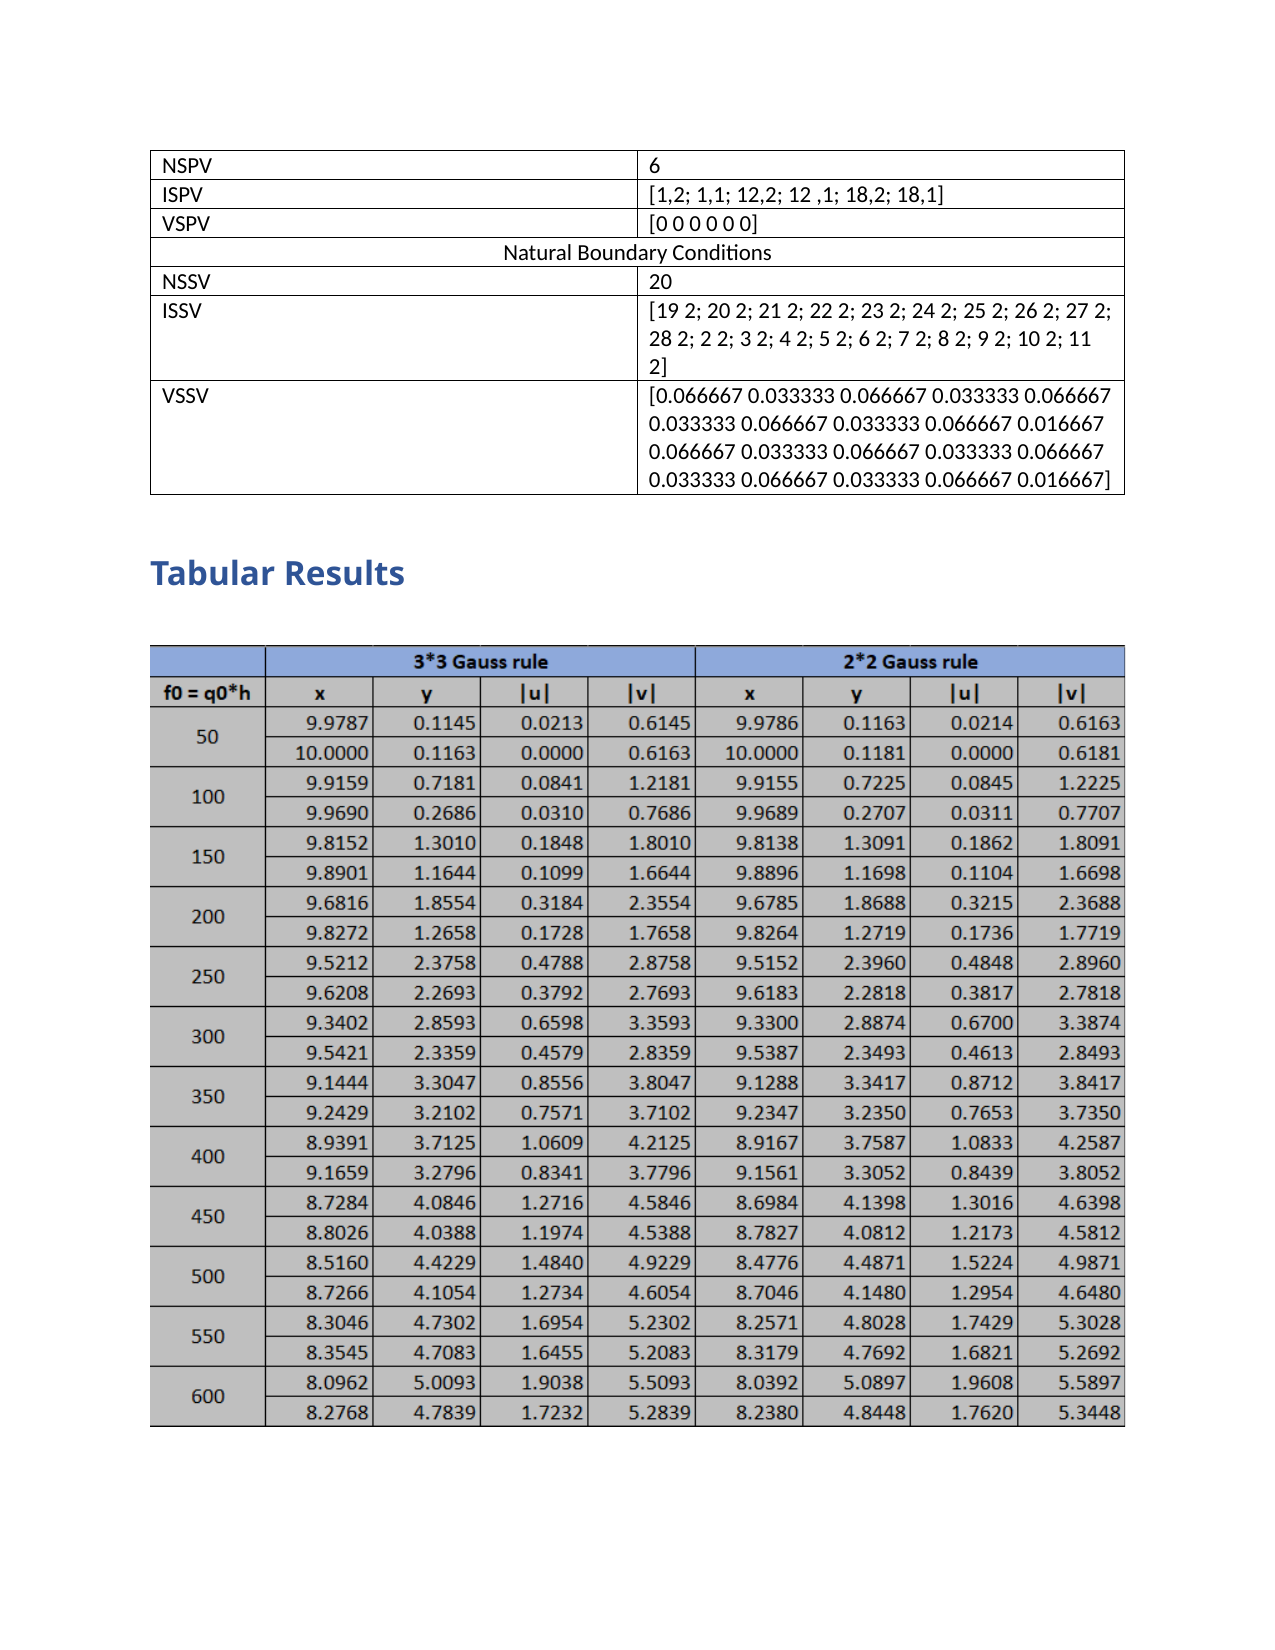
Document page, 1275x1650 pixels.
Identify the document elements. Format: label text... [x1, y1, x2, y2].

table_cell VSSV [151, 381, 637, 493]
picture [150, 645, 1125, 1427]
table_cell 20 [638, 267, 1124, 295]
table_cell [1,2; 1,1; 12,2; 12 ,1; 18,2; 18,1] [638, 180, 1124, 208]
table_cell [19 2; 20 2; 21 2; 22 2; 23 2; 24 2; 25 2; 26 2; 27 2; 28 2; 2 2; 3 2; 4 2; 5 2; 6 2; 7 2; 8 2; 9 2; 10 2; 11 2] [638, 296, 1124, 380]
table_cell NSPV [151, 151, 637, 179]
table_cell VSPV [151, 209, 637, 237]
table_cell NSSV [151, 267, 637, 295]
table_cell [0 0 0 0 0 0] [638, 209, 1124, 237]
table_cell [0.066667 0.033333 0.066667 0.033333 0.066667 0.033333 0.066667 0.033333 0.066667 0.016667 0.066667 0.033333 0.066667 0.033333 0.066667 0.033333 0.066667 0.033333 0.066667 0.016667] [638, 381, 1124, 493]
table_cell Natural Boundary Conditions [151, 238, 1124, 266]
table_cell ISPV [151, 180, 637, 208]
table_cell ISSV [151, 296, 637, 380]
subtitle Tabular Results [150, 550, 1125, 595]
table_cell 6 [638, 151, 1124, 179]
